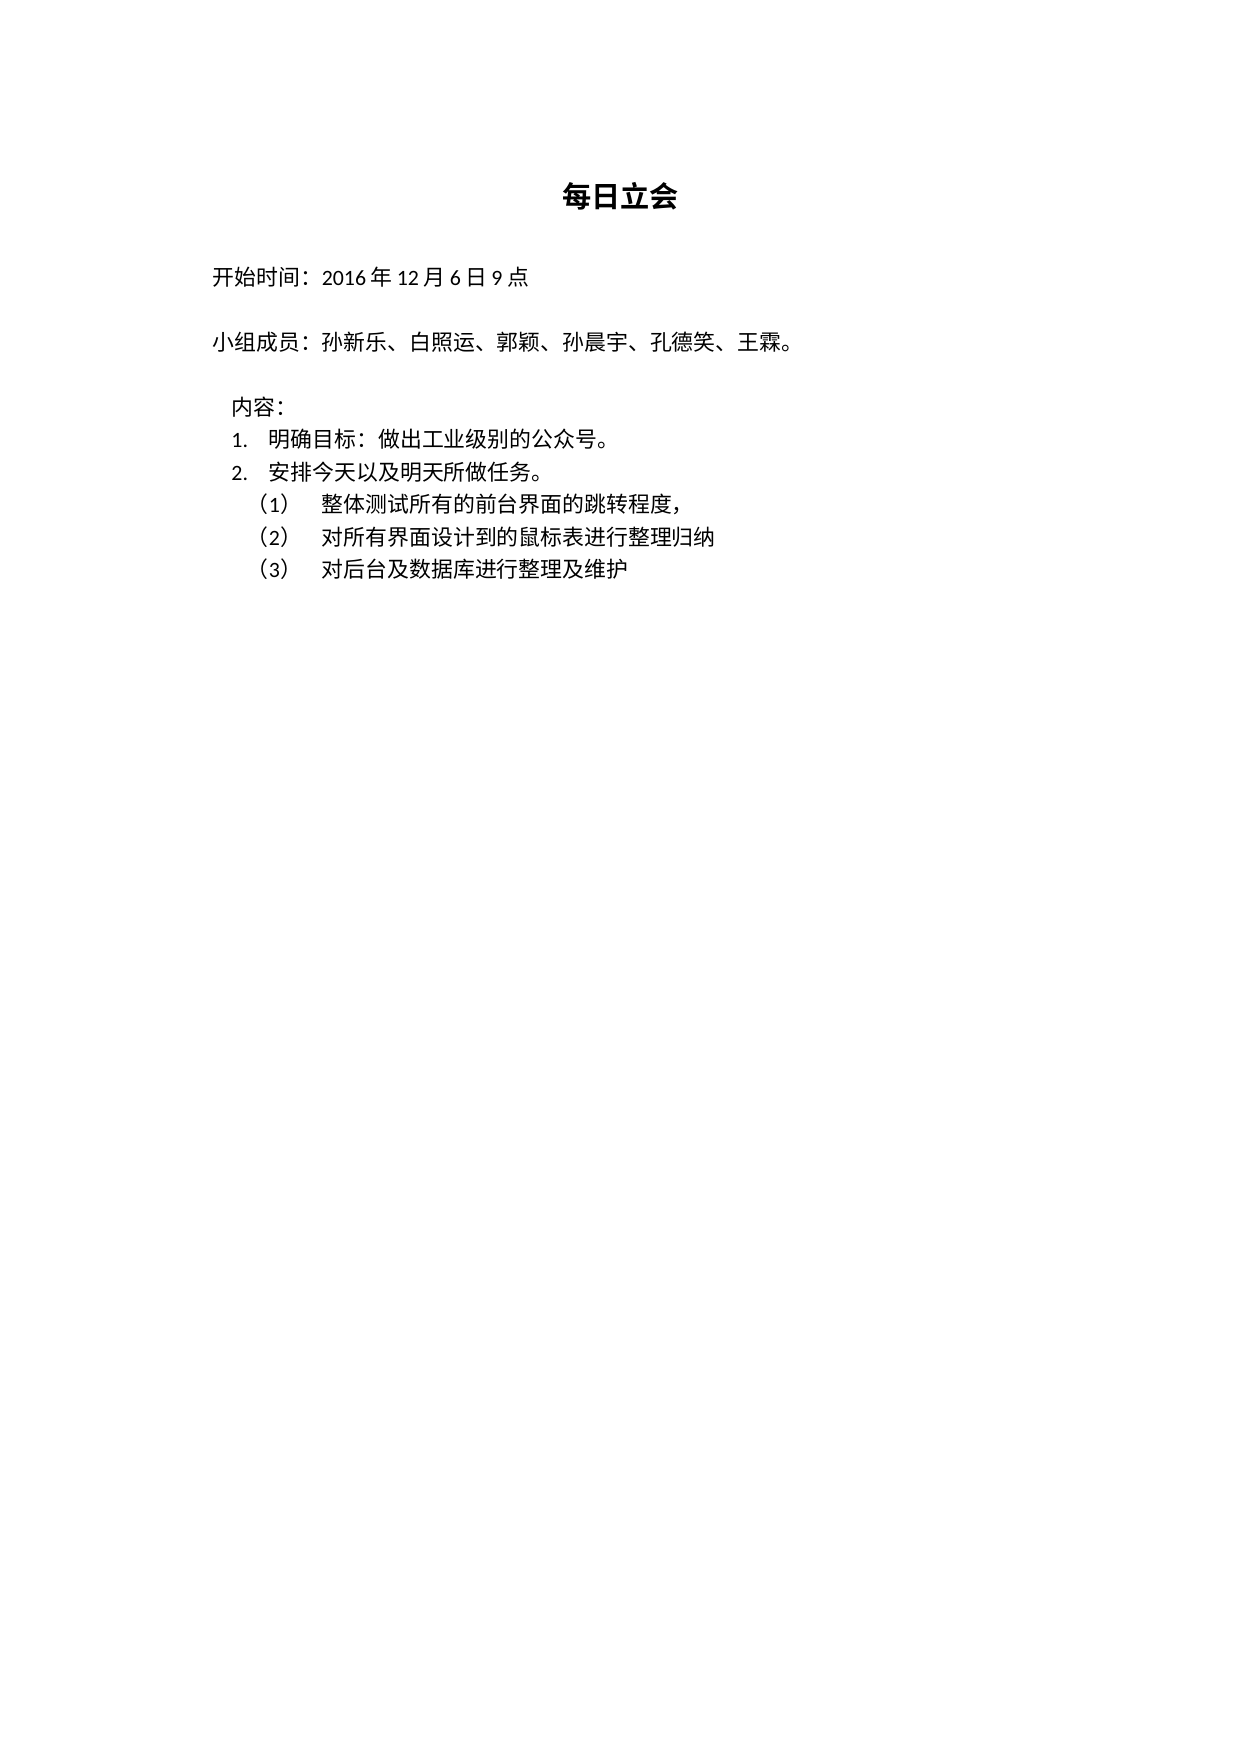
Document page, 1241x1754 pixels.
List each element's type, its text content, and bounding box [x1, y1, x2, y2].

list 对后台及数据库进行整理及维护 [247, 552, 1053, 584]
list 安排今天以及明天所做任务。 [231, 454, 1053, 487]
text 开始时间：2016年12月6日9点 [187, 259, 1053, 292]
list 明确目标：做出工业级别的公众号。 [231, 422, 1053, 454]
text 每日立会 [187, 162, 1053, 227]
list 对所有界面设计到的鼠标表进行整理归纳 [247, 519, 1053, 552]
list 整体测试所有的前台界面的跳转程度， [247, 487, 1053, 519]
text 内容： [231, 389, 1053, 422]
text 小组成员：孙新乐、白照运、郭颖、孙晨宇、孔德笑、王霖。 [187, 324, 1053, 357]
